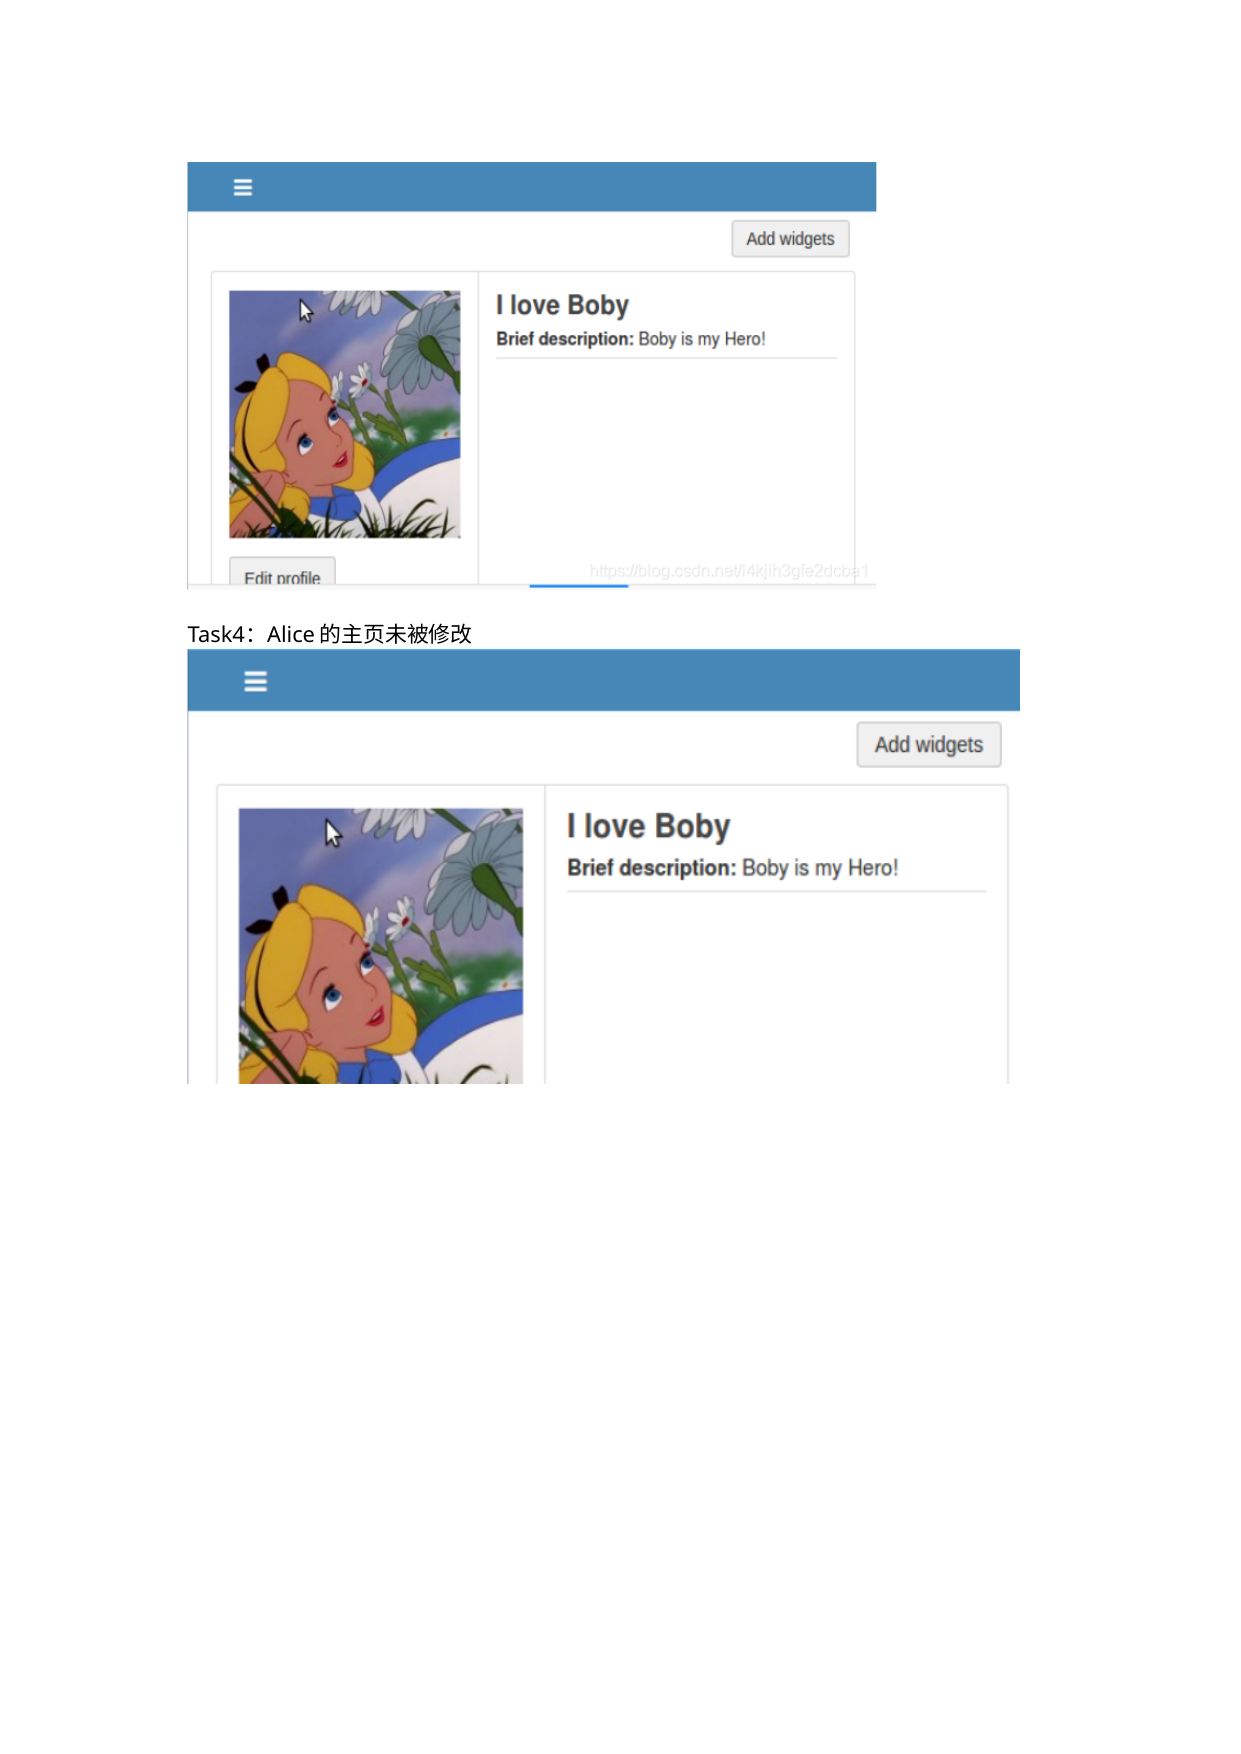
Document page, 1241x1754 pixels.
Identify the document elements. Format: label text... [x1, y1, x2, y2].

picture [187, 162, 877, 590]
picture [187, 649, 1020, 1084]
text Task4：Alice的主页未被修改 [187, 617, 1053, 649]
